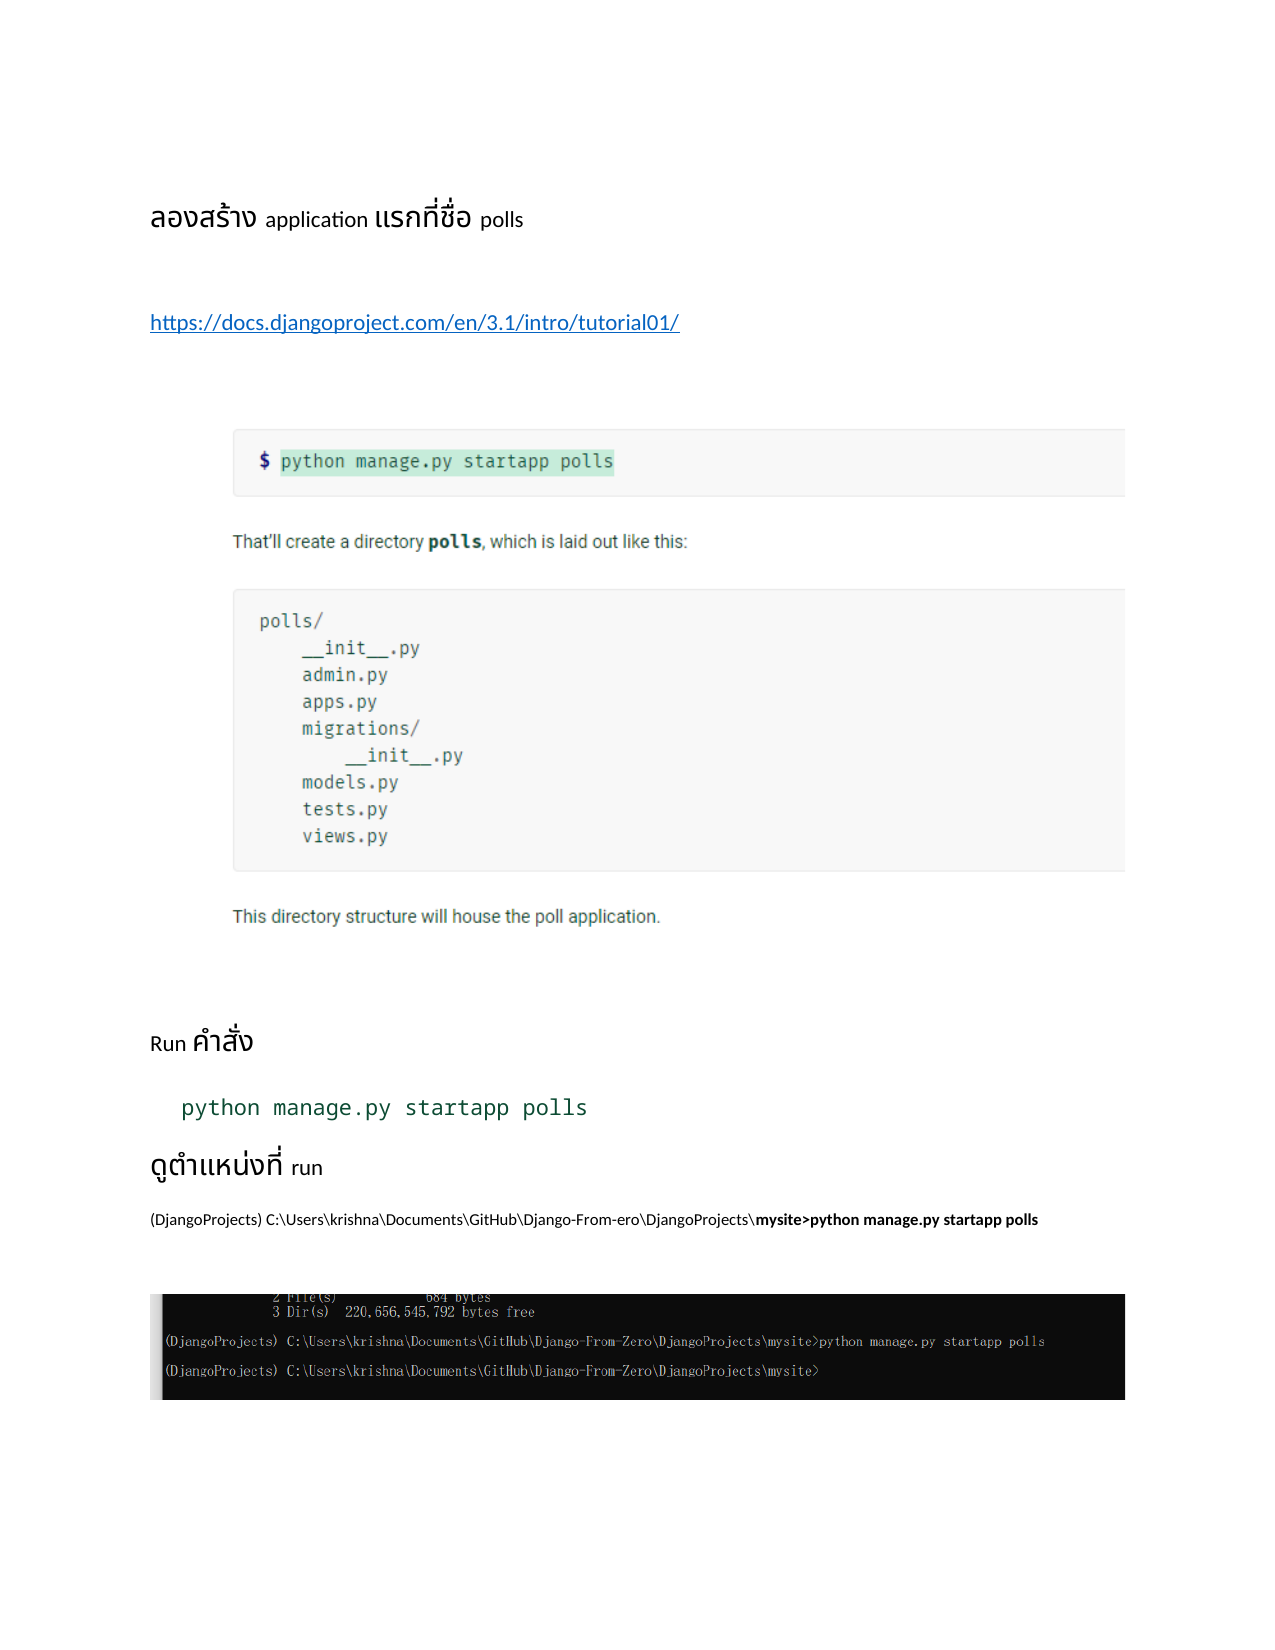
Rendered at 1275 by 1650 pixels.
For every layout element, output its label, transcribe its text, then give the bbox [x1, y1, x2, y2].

text ลองสร้าง application แรกที่ชื่อ polls [150, 197, 1125, 241]
text python manage.py startapp polls [181, 1092, 1094, 1121]
text ดูตำแหน่งที่ run [150, 1145, 1125, 1189]
picture [150, 1294, 1125, 1400]
picture [150, 401, 1125, 955]
text (DjangoProjects) C:\Users\krishna\Documents\GitHub\Django-From-ero\DjangoProjects\mysite>python manage.py startapp polls [150, 1209, 1125, 1229]
text https://docs.djangoproject.com/en/3.1/intro/tutorial01/ [150, 308, 1125, 336]
text Run คำสั่ง [150, 1021, 1125, 1065]
